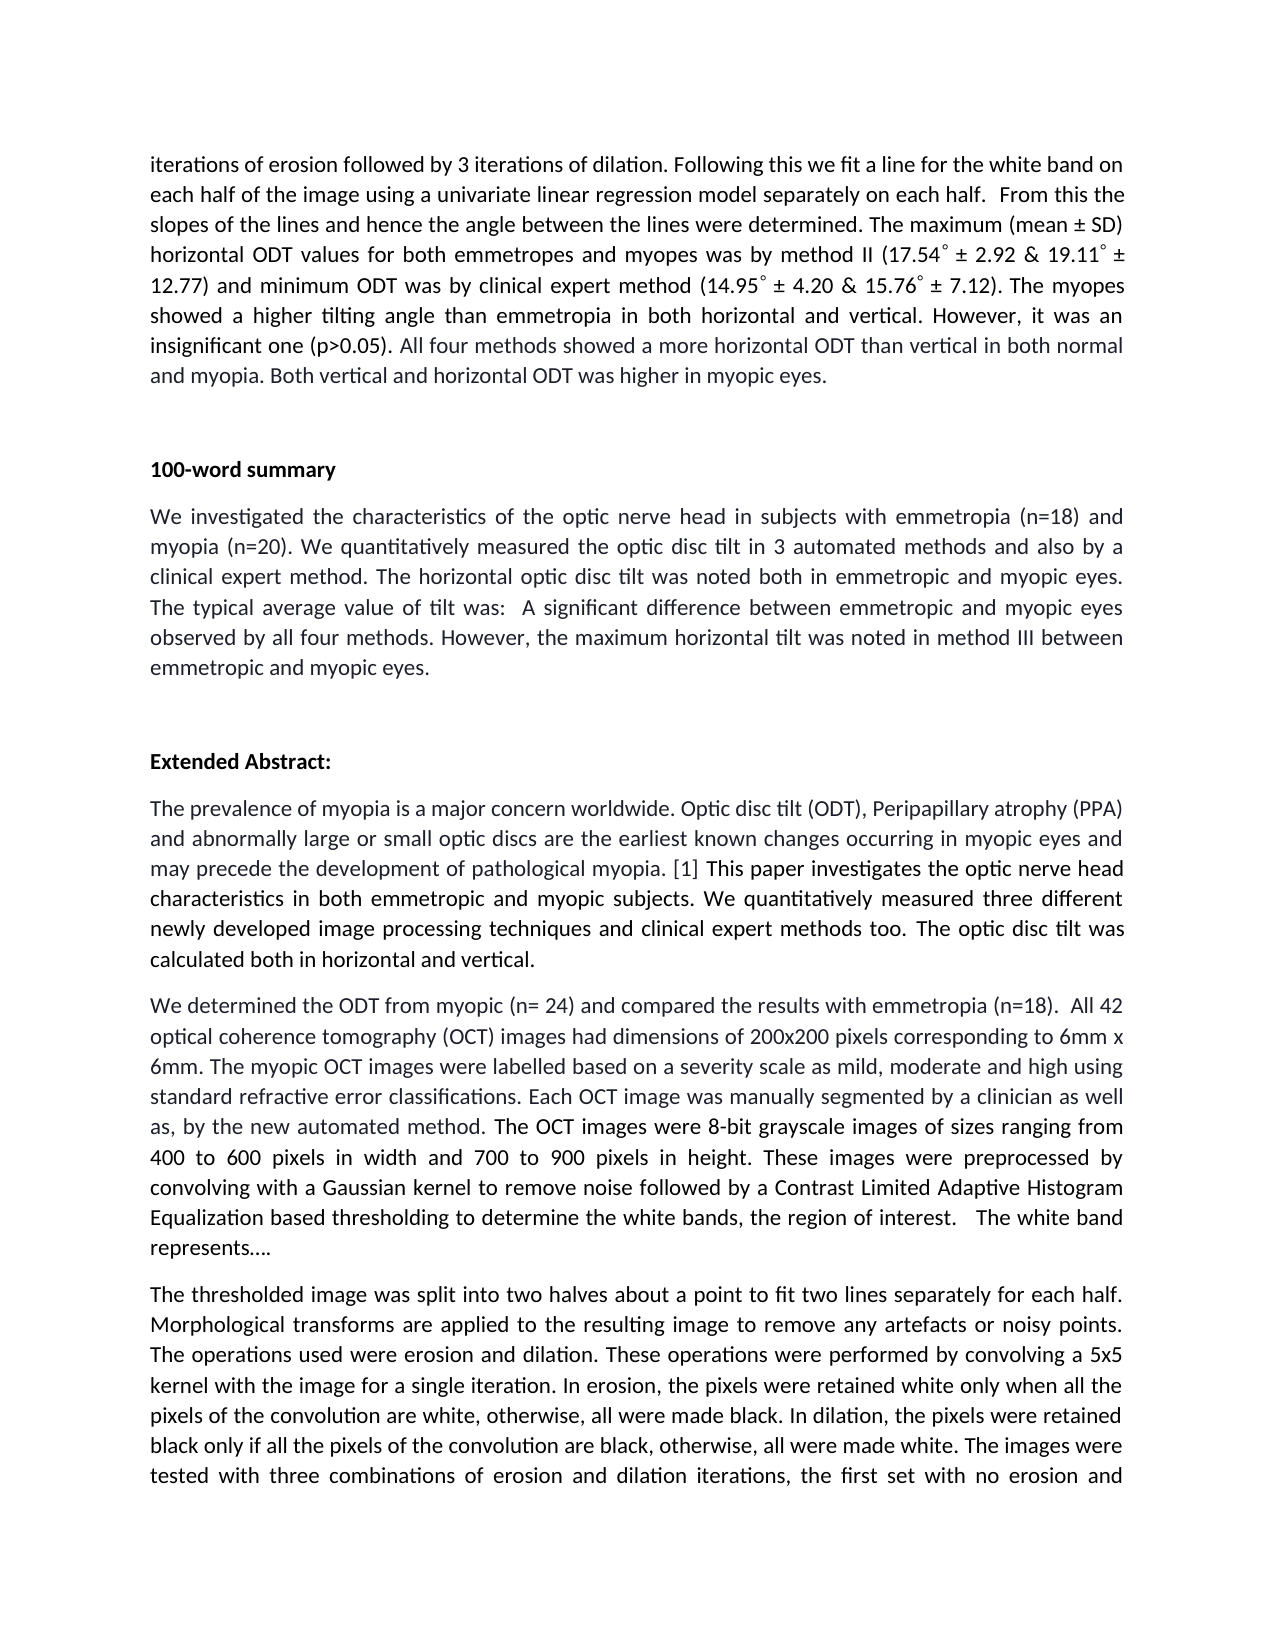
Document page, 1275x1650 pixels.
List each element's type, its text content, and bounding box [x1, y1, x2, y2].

text We determined the ODT from myopic (n= 24) and compared the results with emmetropia (n=18). All 42 optical coherence tomography (OCT) images had dimensions of 200x200 pixels corresponding to 6mm x 6mm. The myopic OCT images were labelled based on a severity scale as mild, moderate and high using standard refractive error classifications. Each OCT image was manually segmented by a clinician as well as, by the new automated method. The OCT images were 8-bit grayscale images of sizes ranging from 400 to 600 pixels in width and 700 to 900 pixels in height. These images were preprocessed by convolving with a Gaussian kernel to remove noise followed by a Contrast Limited Adaptive Histogram Equalization based thresholding to determine the white bands, the region of interest. The white band represents…. [150, 992, 1125, 1261]
text The prevalence of myopia is a major concern worldwide. Optic disc tilt (ODT), Peripapillary atrophy (PPA) and abnormally large or small optic discs are the earliest known changes occurring in myopic eyes and may precede the development of pathological myopia. [1] This paper investigates the optic nerve head characteristics in both emmetropic and myopic subjects. We quantitatively measured three different newly developed image processing techniques and clinical expert methods too. The optic disc tilt was calculated both in horizontal and vertical. [150, 794, 1125, 973]
text We investigated the characteristics of the optic nerve head in subjects with emmetropia (n=18) and myopia (n=20). We quantitatively measured the optic disc tilt in 3 automated methods and also by a clinical expert method. The horizontal optic disc tilt was noted both in emmetropic and myopic eyes. The typical average value of tilt was: A significant difference between emmetropic and myopic eyes observed by all four methods. However, the maximum horizontal tilt was noted in method III between emmetropic and myopic eyes. [150, 502, 1125, 681]
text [150, 150, 1125, 389]
text Extended Abstract: [150, 747, 1125, 775]
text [150, 1280, 1125, 1489]
text 100-word summary [150, 455, 1125, 483]
